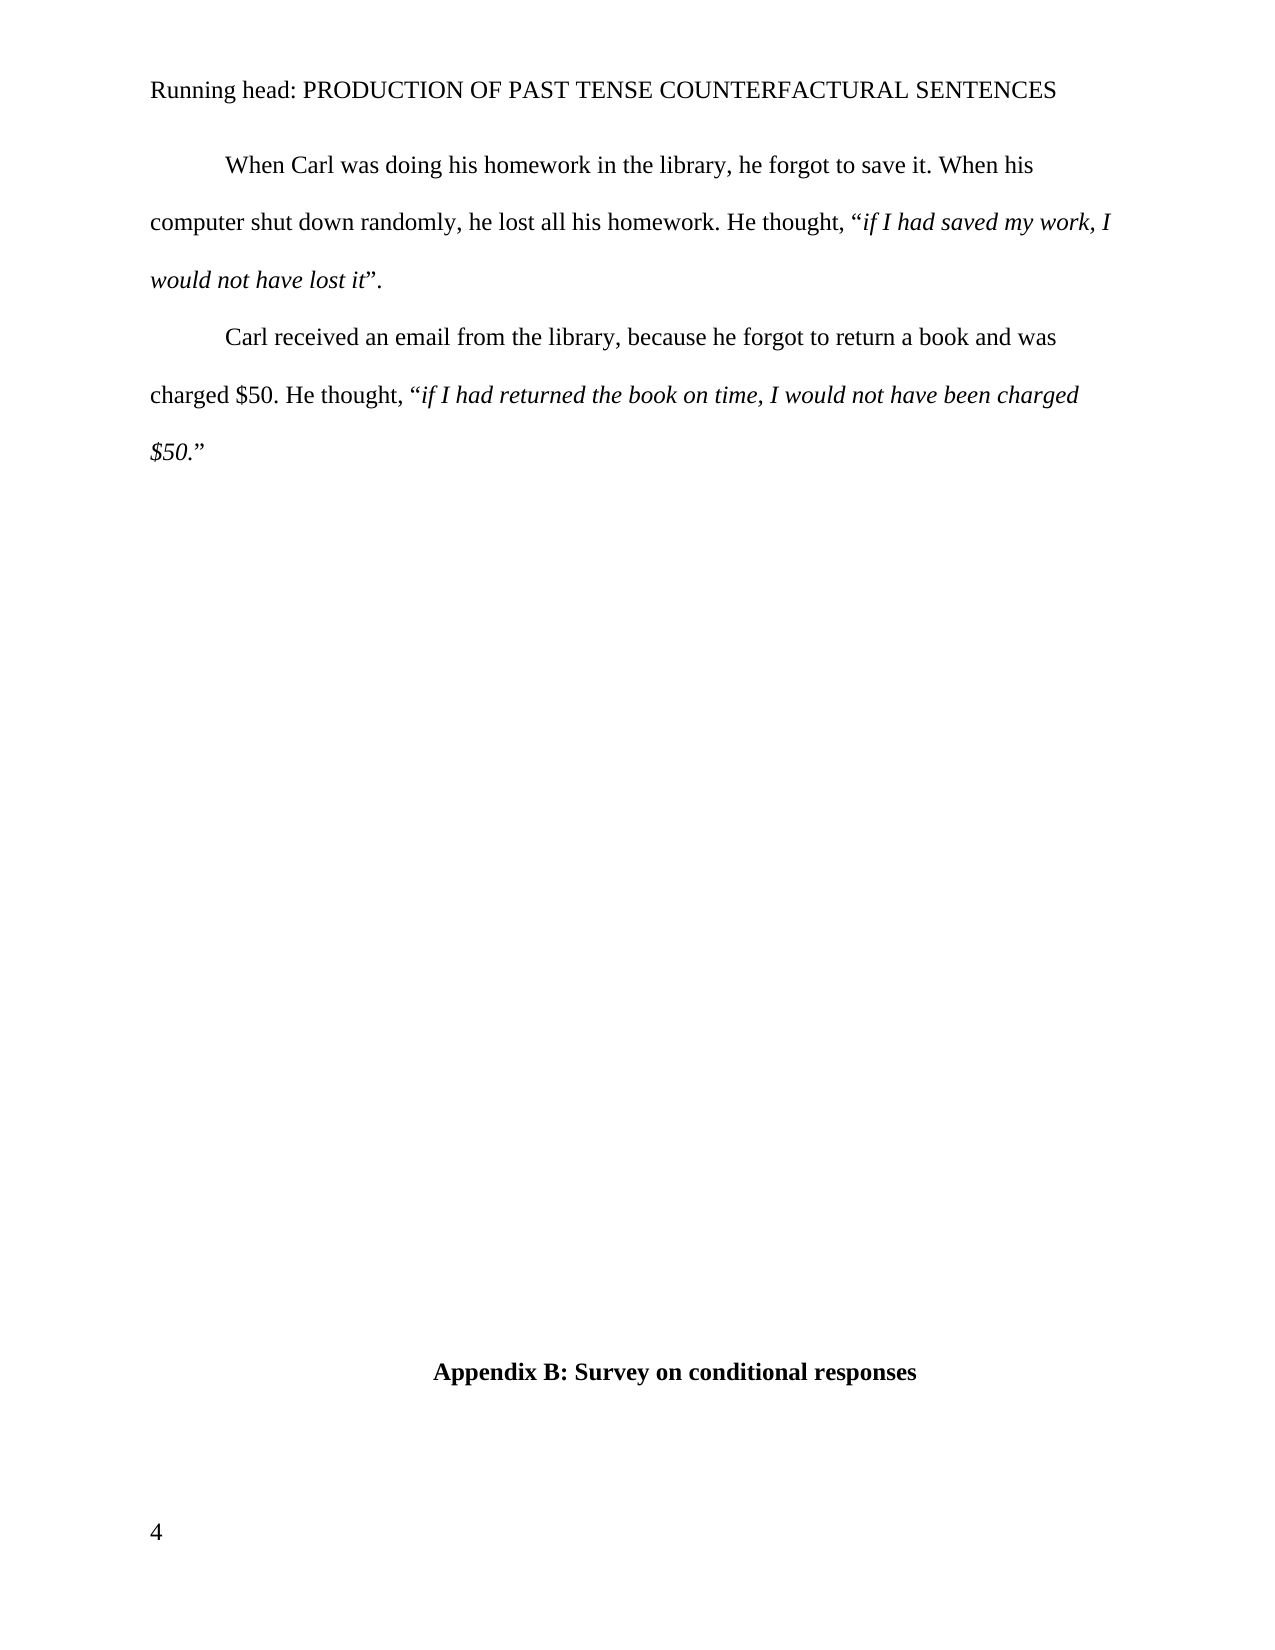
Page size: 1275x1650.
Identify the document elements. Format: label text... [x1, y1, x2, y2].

text When Carl was doing his homework in the library, he forgot to save it. When his computer shut down randomly, he lost all his homework. He thought, “if I had saved my work, I would not have lost it”. [150, 150, 1125, 294]
text Carl received an email from the library, because he forgot to return a book and was charged $50. He thought, “if I had returned the book on time, I would not have been charged $50.” [150, 322, 1125, 466]
text Appendix B: Survey on conditional responses [150, 1357, 1125, 1386]
